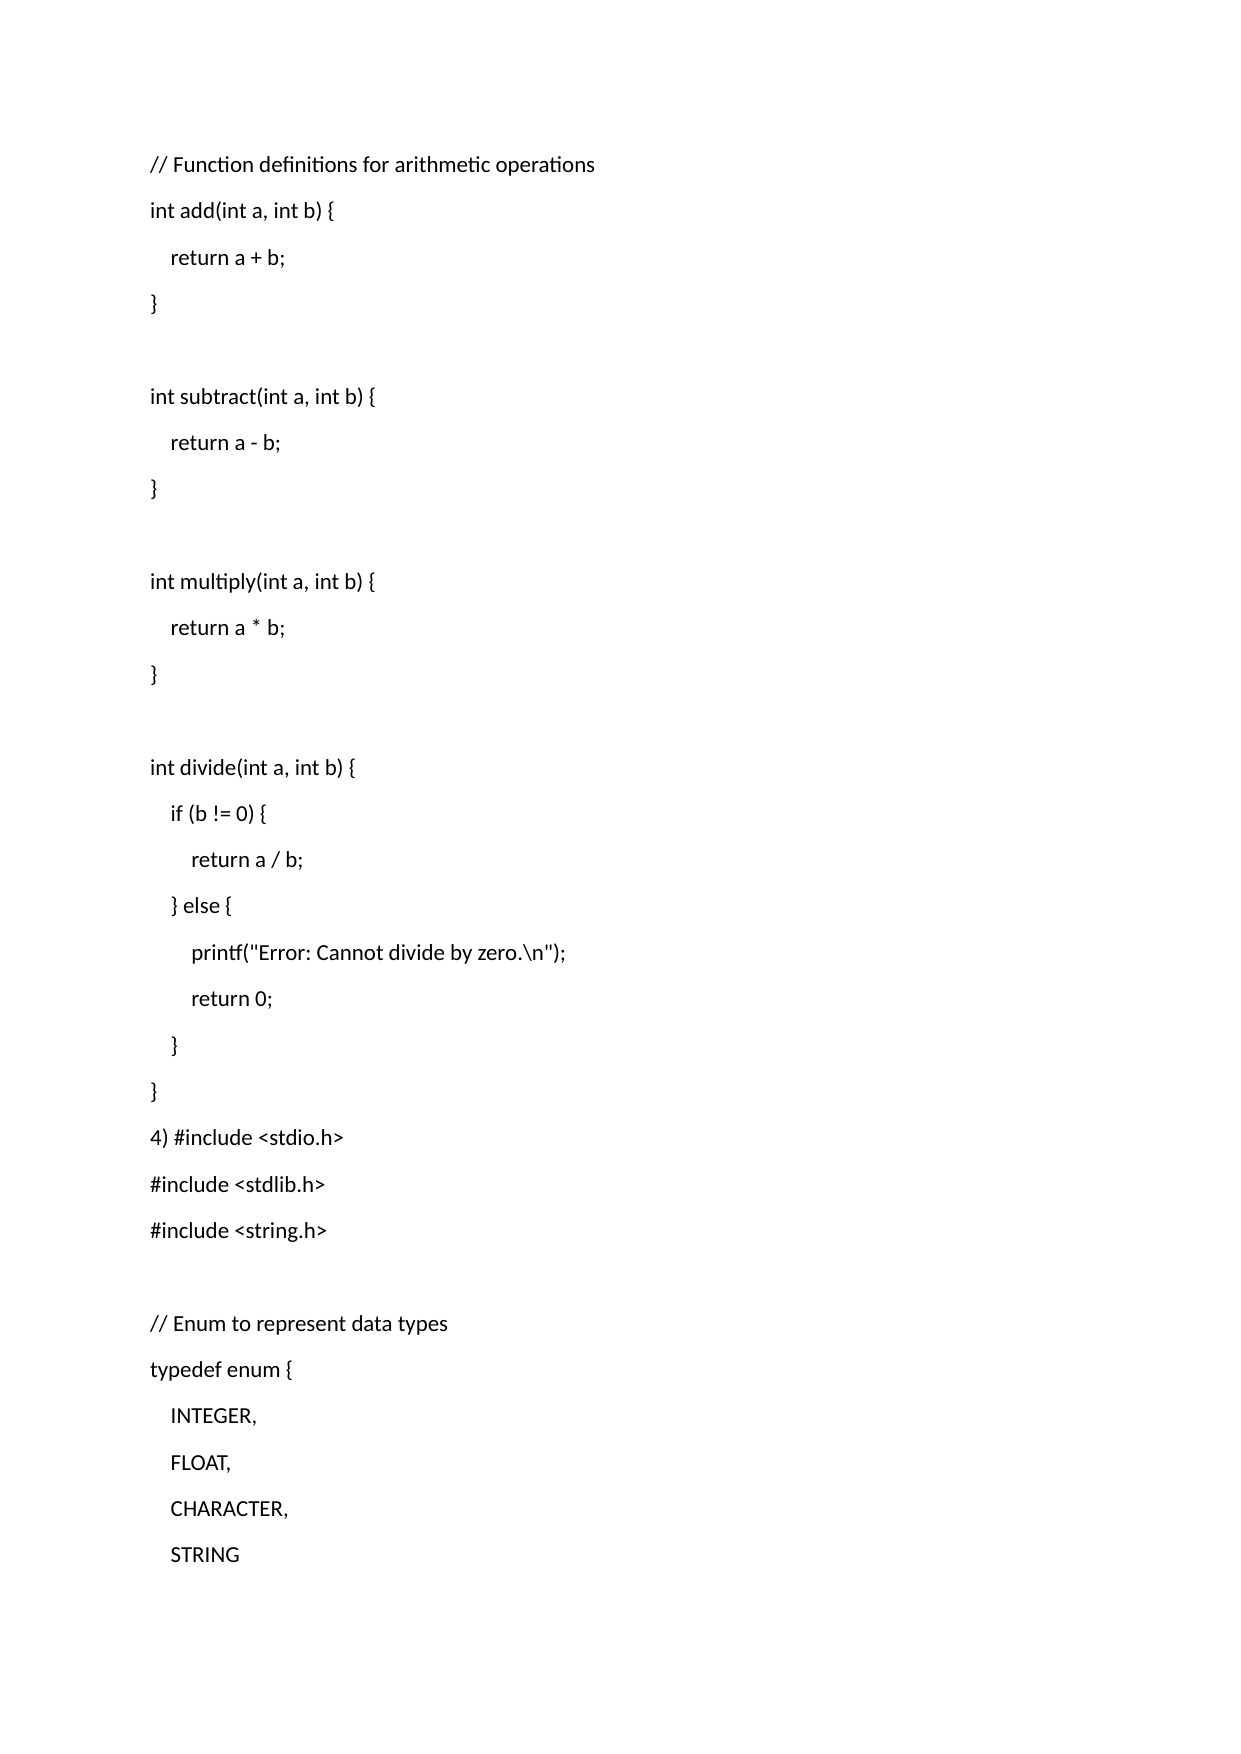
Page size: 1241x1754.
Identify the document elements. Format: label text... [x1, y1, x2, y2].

text int multiply(int a, int b) { [150, 567, 1090, 595]
text } [150, 289, 1090, 317]
text } [150, 1077, 1090, 1105]
text STRING [150, 1541, 1090, 1569]
text CHARACTER, [150, 1494, 1090, 1522]
text int divide(int a, int b) { [150, 753, 1090, 781]
text return a / b; [150, 845, 1090, 873]
text #include <stdlib.h> [150, 1170, 1090, 1198]
text return 0; [150, 984, 1090, 1012]
text int subtract(int a, int b) { [150, 382, 1090, 410]
text return a + b; [150, 243, 1090, 271]
text #include <string.h> [150, 1216, 1090, 1244]
text int add(int a, int b) { [150, 196, 1090, 224]
text } else { [150, 892, 1090, 920]
text if (b != 0) { [150, 799, 1090, 827]
text return a * b; [150, 613, 1090, 642]
text } [150, 1031, 1090, 1059]
text // Function definitions for arithmetic operations [150, 150, 1090, 178]
text return a - b; [150, 428, 1090, 456]
text FLOAT, [150, 1448, 1090, 1476]
text printf("Error: Cannot divide by zero.\n"); [150, 938, 1090, 966]
text INTEGER, [150, 1402, 1090, 1429]
text typedef enum { [150, 1355, 1090, 1383]
text // Enum to represent data types [150, 1309, 1090, 1337]
text } [150, 660, 1090, 688]
text 4) #include <stdio.h> [150, 1123, 1090, 1151]
text } [150, 474, 1090, 502]
